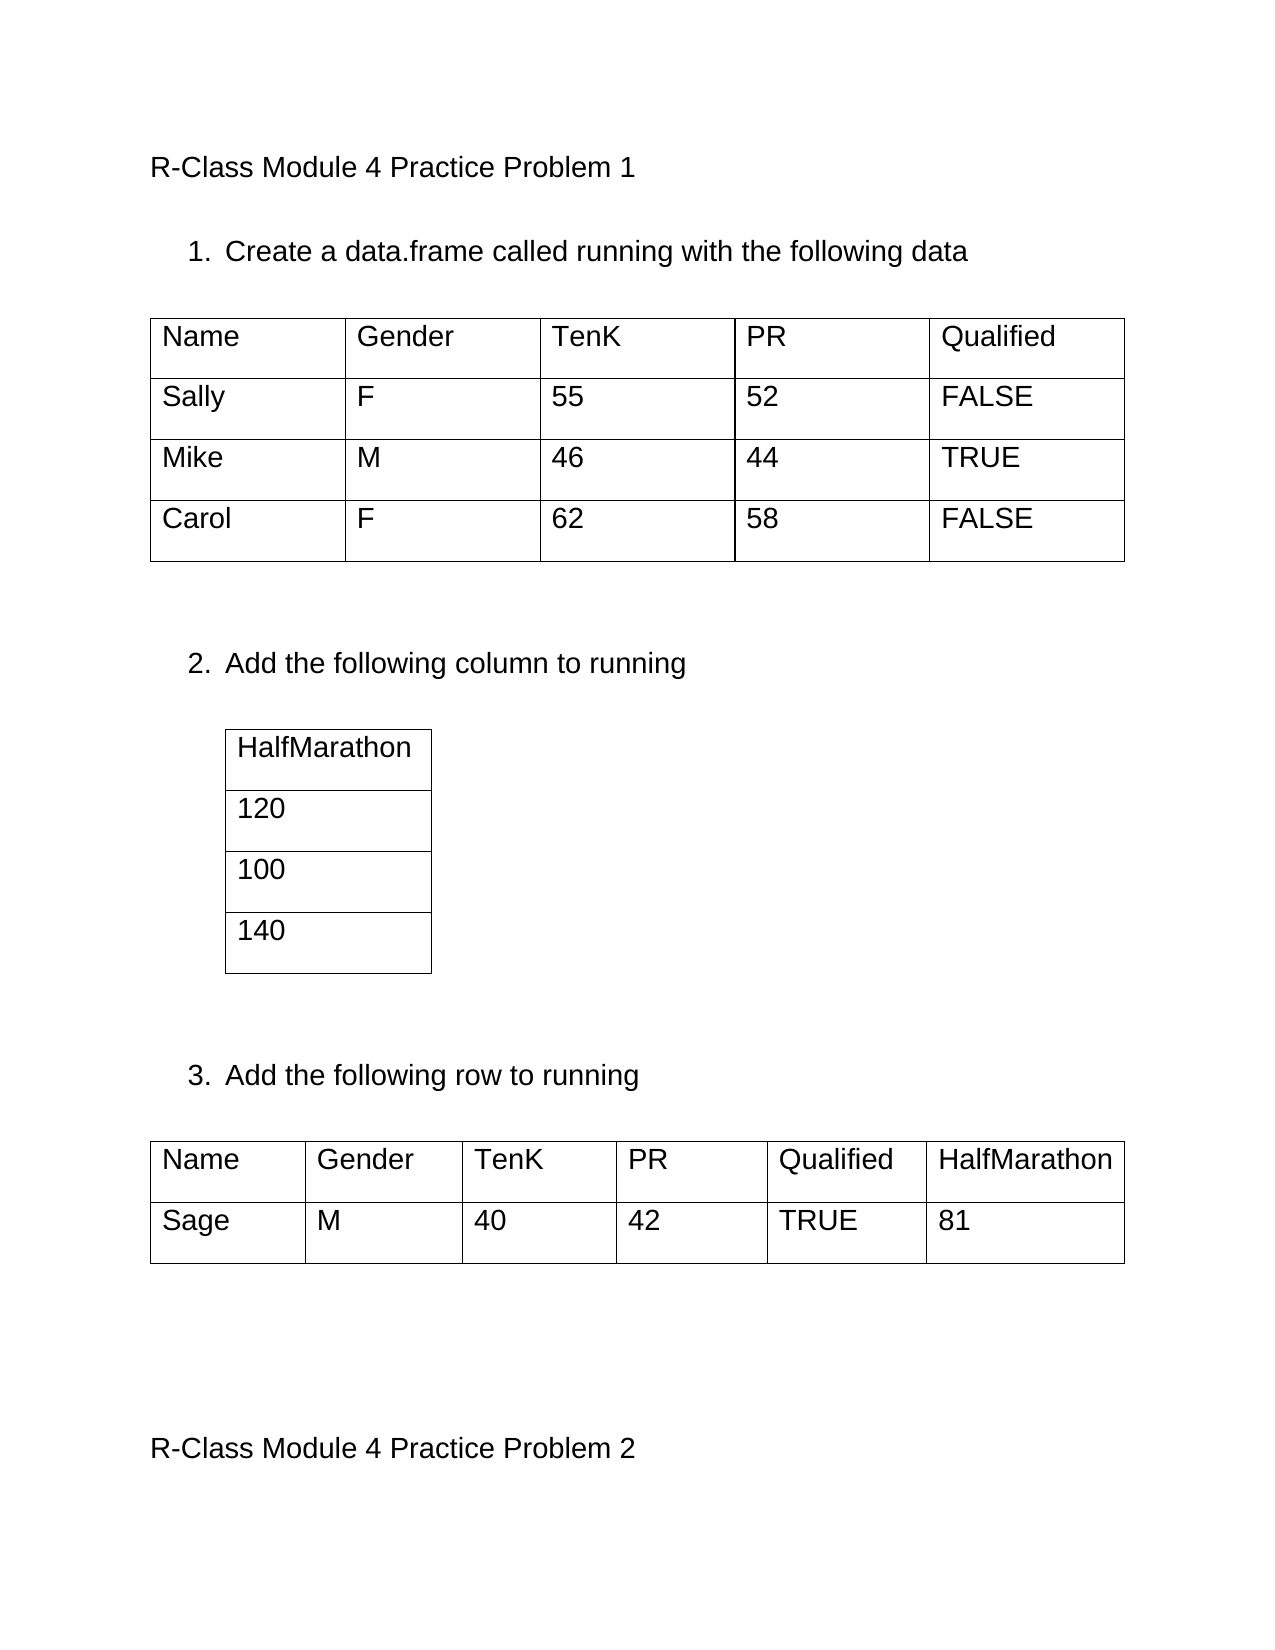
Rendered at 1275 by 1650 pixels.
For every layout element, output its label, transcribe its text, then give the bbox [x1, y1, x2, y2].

table_cell 44 [736, 440, 929, 500]
list Create a data.frame called running with the following data [187, 234, 1125, 267]
table_cell Sally [151, 379, 345, 439]
table_header Qualified [930, 319, 1124, 378]
table_header TenK [541, 319, 734, 378]
text R-Class Module 4 Practice Problem 2 [150, 1431, 1125, 1465]
table_header Name [151, 1142, 305, 1202]
table_cell 62 [541, 501, 734, 561]
table_header PR [736, 319, 929, 378]
list Add the following column to running [187, 646, 1125, 679]
table_header Name [151, 319, 345, 378]
table_cell 42 [617, 1203, 767, 1263]
list Add the following row to running [187, 1057, 1125, 1091]
table_cell FALSE [930, 501, 1124, 561]
table_header PR [617, 1142, 767, 1202]
table_cell Carol [151, 501, 345, 561]
table_header Qualified [768, 1142, 926, 1202]
table_header TenK [463, 1142, 616, 1202]
table_cell 55 [541, 379, 734, 439]
table_header Gender [346, 319, 540, 378]
table_cell 120 [226, 791, 431, 851]
table_cell 46 [541, 440, 734, 500]
table_cell 140 [226, 913, 431, 973]
table_cell TRUE [768, 1203, 926, 1263]
table_cell TRUE [930, 440, 1124, 500]
table_header HalfMarathon [927, 1142, 1124, 1202]
table_header Gender [306, 1142, 462, 1202]
table_header HalfMarathon [226, 730, 431, 790]
table_cell Sage [151, 1203, 305, 1263]
text R-Class Module 4 Practice Problem 1 [150, 150, 1125, 183]
table_cell F [346, 501, 540, 561]
table_cell 100 [226, 852, 431, 912]
table_cell 81 [927, 1203, 1124, 1263]
table_cell 58 [736, 501, 929, 561]
table_cell FALSE [930, 379, 1124, 439]
table_cell F [346, 379, 540, 439]
table_cell M [306, 1203, 462, 1263]
table_cell 40 [463, 1203, 616, 1263]
table_cell Mike [151, 440, 345, 500]
table_cell M [346, 440, 540, 500]
table_cell 52 [736, 379, 929, 439]
